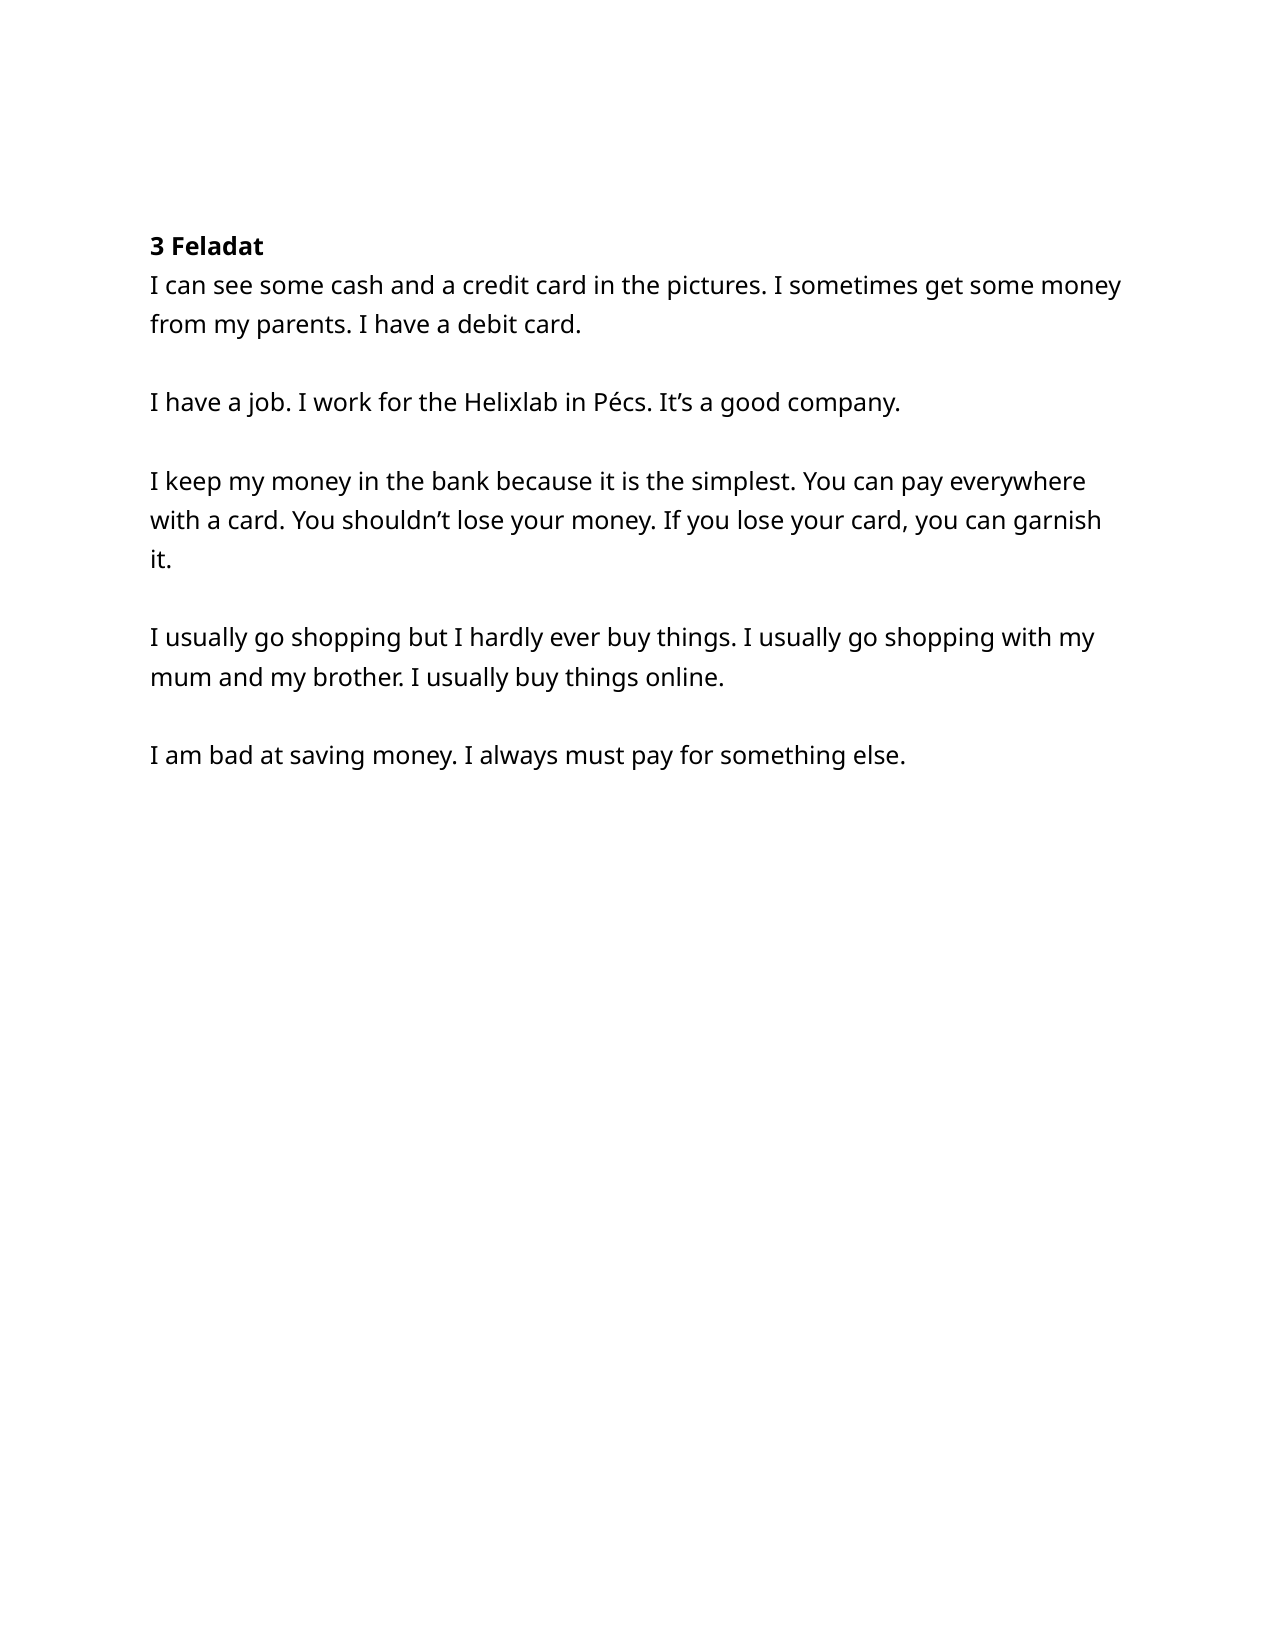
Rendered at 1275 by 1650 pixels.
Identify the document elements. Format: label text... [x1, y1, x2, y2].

text 3 Feladat [150, 228, 1125, 262]
text I usually go shopping but I hardly ever buy things. I usually go shopping with my mum and my brother. I usually buy things online. [150, 620, 1125, 693]
text I am bad at saving money. I always must pay for something else. [150, 737, 1125, 772]
text I can see some cash and a credit card in the pictures. I sometimes get some money from my parents. I have a debit card. [150, 267, 1125, 341]
text I have a job. I work for the Helixlab in Pécs. It’s a good company. [150, 385, 1125, 419]
text I keep my money in the bank because it is the simplest. You can pay everywhere with a card. You shouldn’t lose your money. If you lose your card, you can garnish it. [150, 463, 1125, 576]
